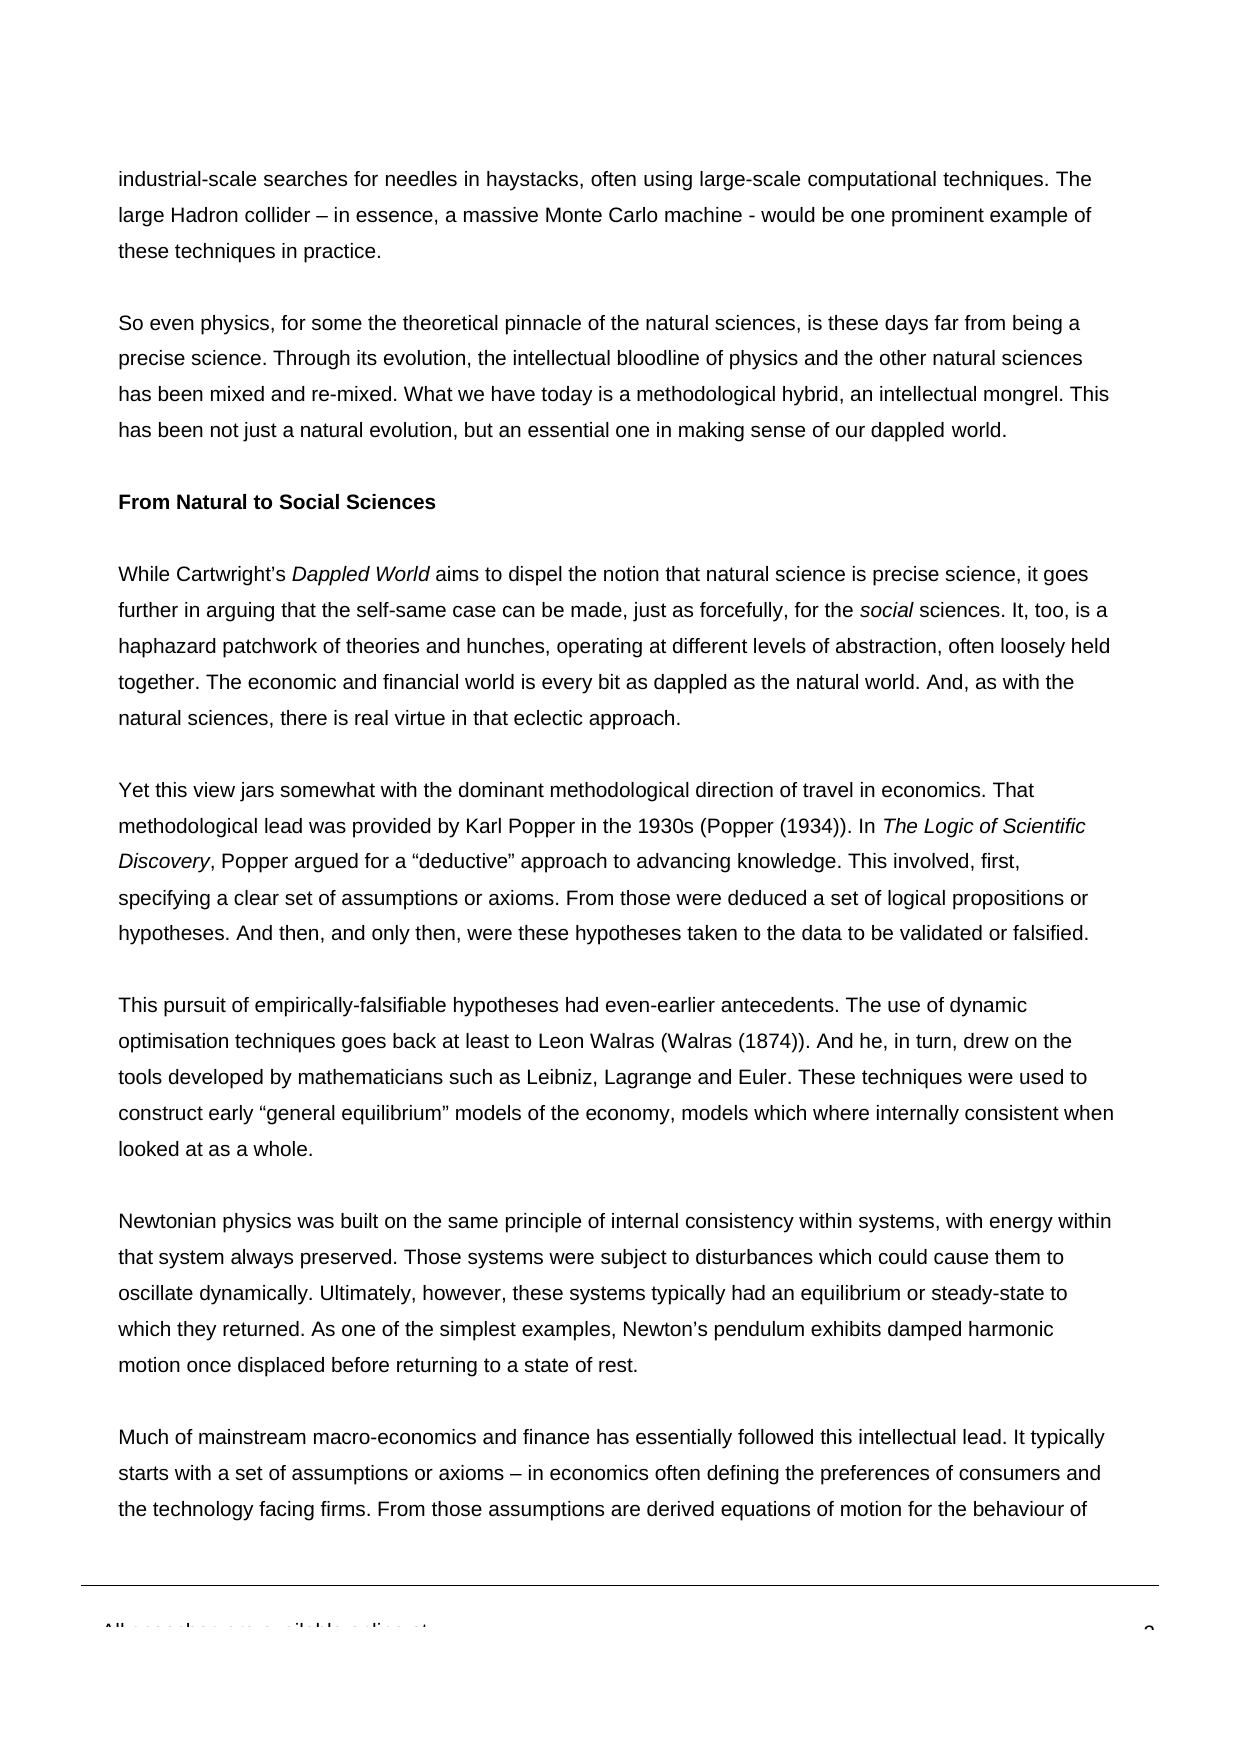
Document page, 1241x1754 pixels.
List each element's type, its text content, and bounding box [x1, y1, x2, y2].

text Newtonian physics was built on the same principle of internal consistency within systems, with energy within that system always preserved. Those systems were subject to disturbances which could cause them to oscillate dynamically. Ultimately, however, these systems typically had an equilibrium or steady-state to which they returned. As one of the simplest examples, Newton’s pendulum exhibits damped harmonic motion once displaced before returning to a state of rest. [118, 1209, 1115, 1377]
subtitle From Natural to Social Sciences [118, 489, 1155, 513]
text While Cartwright’s Dappled World aims to dispel the notion that natural science is precise science, it goes further in arguing that the self-same case can be made, just as forcefully, for the social sciences. It, too, is a haphazard patchwork of theories and hunches, operating at different levels of abstraction, often loosely held together. The economic and financial world is every bit as dappled as the natural world. And, as with the natural sciences, there is real virtue in that eclectic approach. [118, 562, 1121, 729]
text industrial-scale searches for needles in haystacks, often using large-scale computational techniques. The large Hadron collider – in essence, a massive Monte Carlo machine - would be one prominent example of these techniques in practice. [118, 167, 1093, 262]
text Yet this view jars somewhat with the dominant methodological direction of travel in economics. That methodological lead was provided by Karl Popper in the 1930s (Popper (1934)). In The Logic of Scientific Discovery, Popper argued for a “deductive” approach to advancing knowledge. This involved, first, specifying a clear set of assumptions or axioms. From those were deduced a set of logical propositions or hypotheses. And then, and only then, were these hypotheses taken to the data to be validated or falsified. [118, 777, 1109, 945]
text So even physics, for some the theoretical pinnacle of the natural sciences, is these days far from being a precise science. Through its evolution, the intellectual bloodline of physics and the other natural sciences has been mixed and re-mixed. What we have today is a methodological hybrid, an intellectual mongrel. This has been not just a natural evolution, but an essential one in making sense of our dappled world. [118, 310, 1117, 442]
text This pursuit of empirically-falsifiable hypotheses had even-earlier antecedents. The use of dynamic optimisation techniques goes back at least to Leon Walras (Walras (1874)). And he, in turn, drew on the tools developed by mathematicians such as Leibniz, Lagrange and Euler. These techniques were used to construct early “general equilibrium” models of the economy, models which where internally consistent when looked at as a whole. [118, 993, 1117, 1161]
text Much of mainstream macro-economics and finance has essentially followed this intellectual lead. It typically starts with a set of assumptions or axioms – in economics often defining the preferences of consumers and the technology facing firms. From those assumptions are derived equations of motion for the behaviour of [118, 1424, 1113, 1520]
